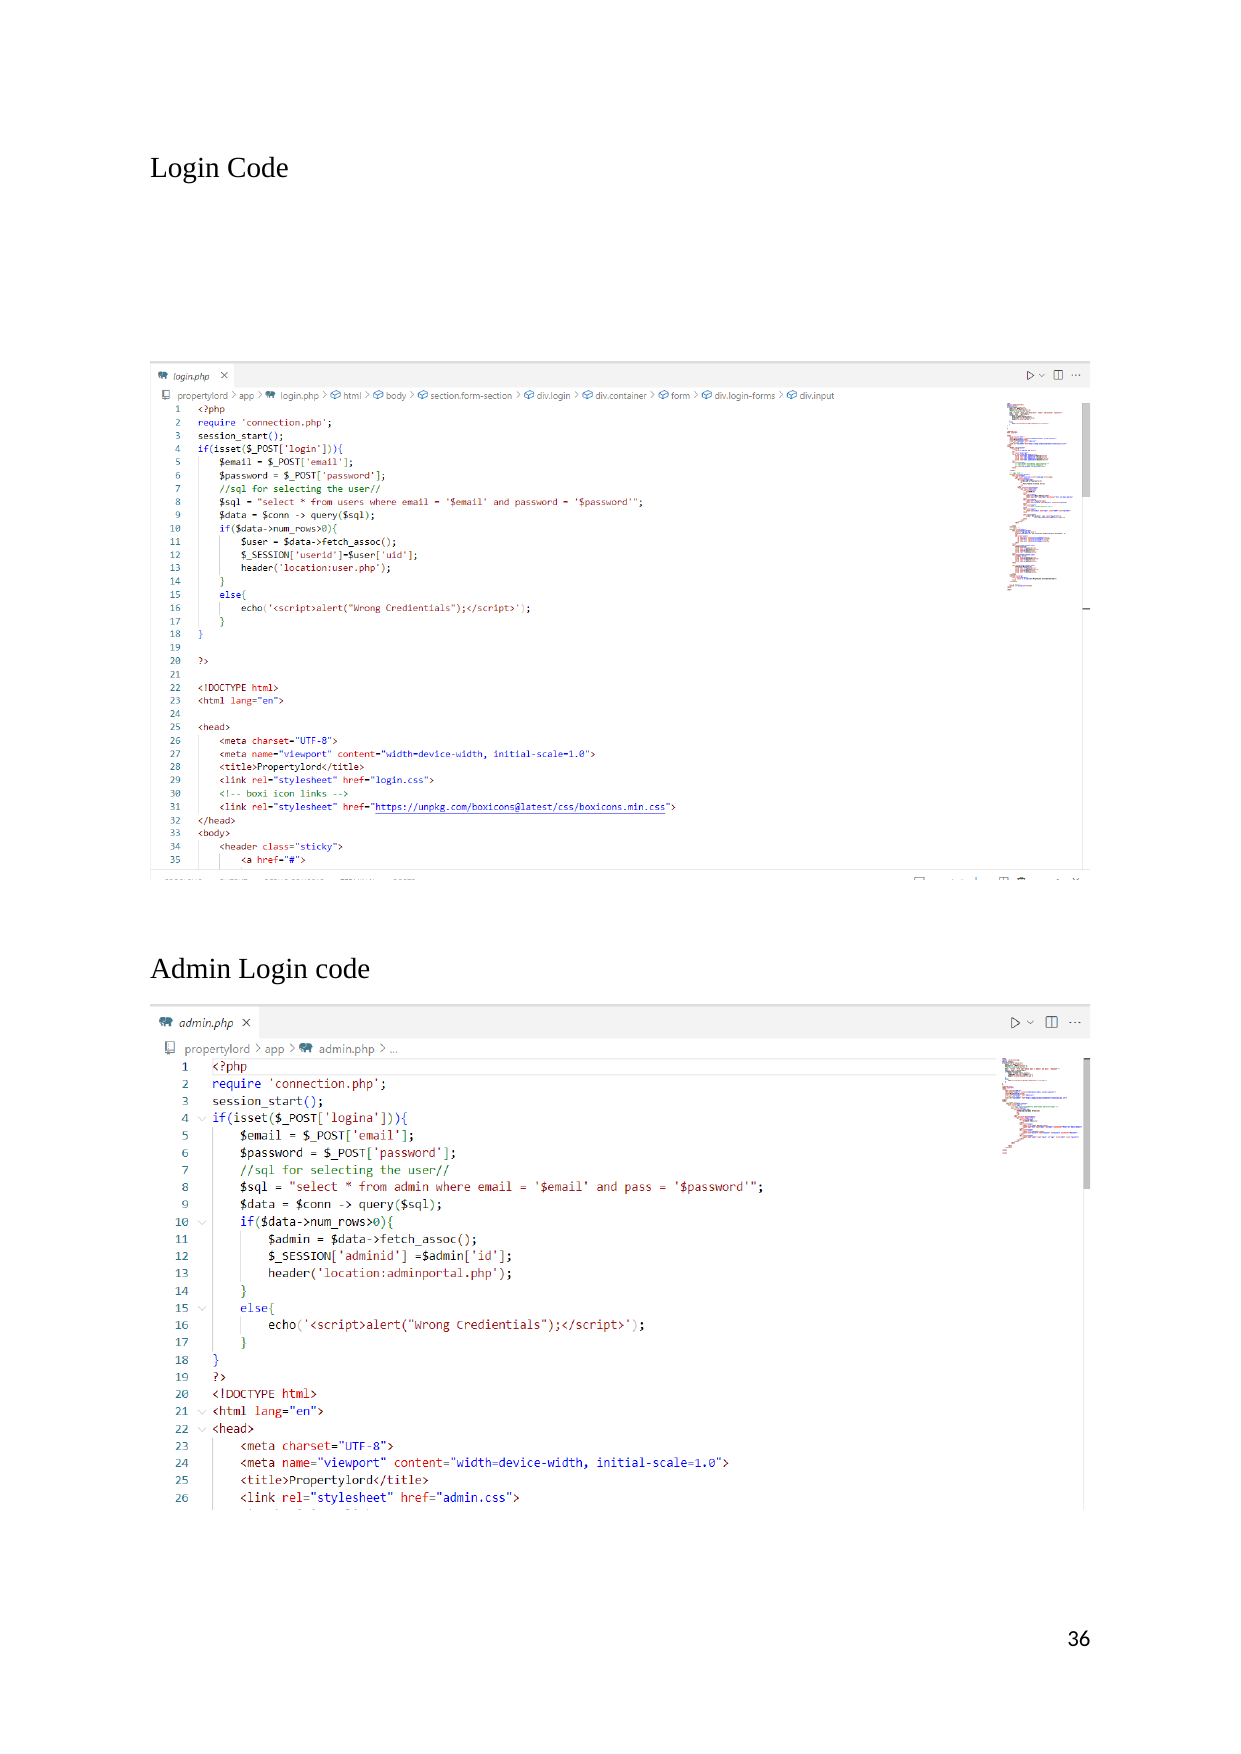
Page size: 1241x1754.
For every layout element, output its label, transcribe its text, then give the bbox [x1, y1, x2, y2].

picture [150, 361, 1091, 880]
picture [150, 1004, 1091, 1510]
text Admin Login code [150, 952, 1090, 985]
text Login Code [150, 150, 1090, 183]
